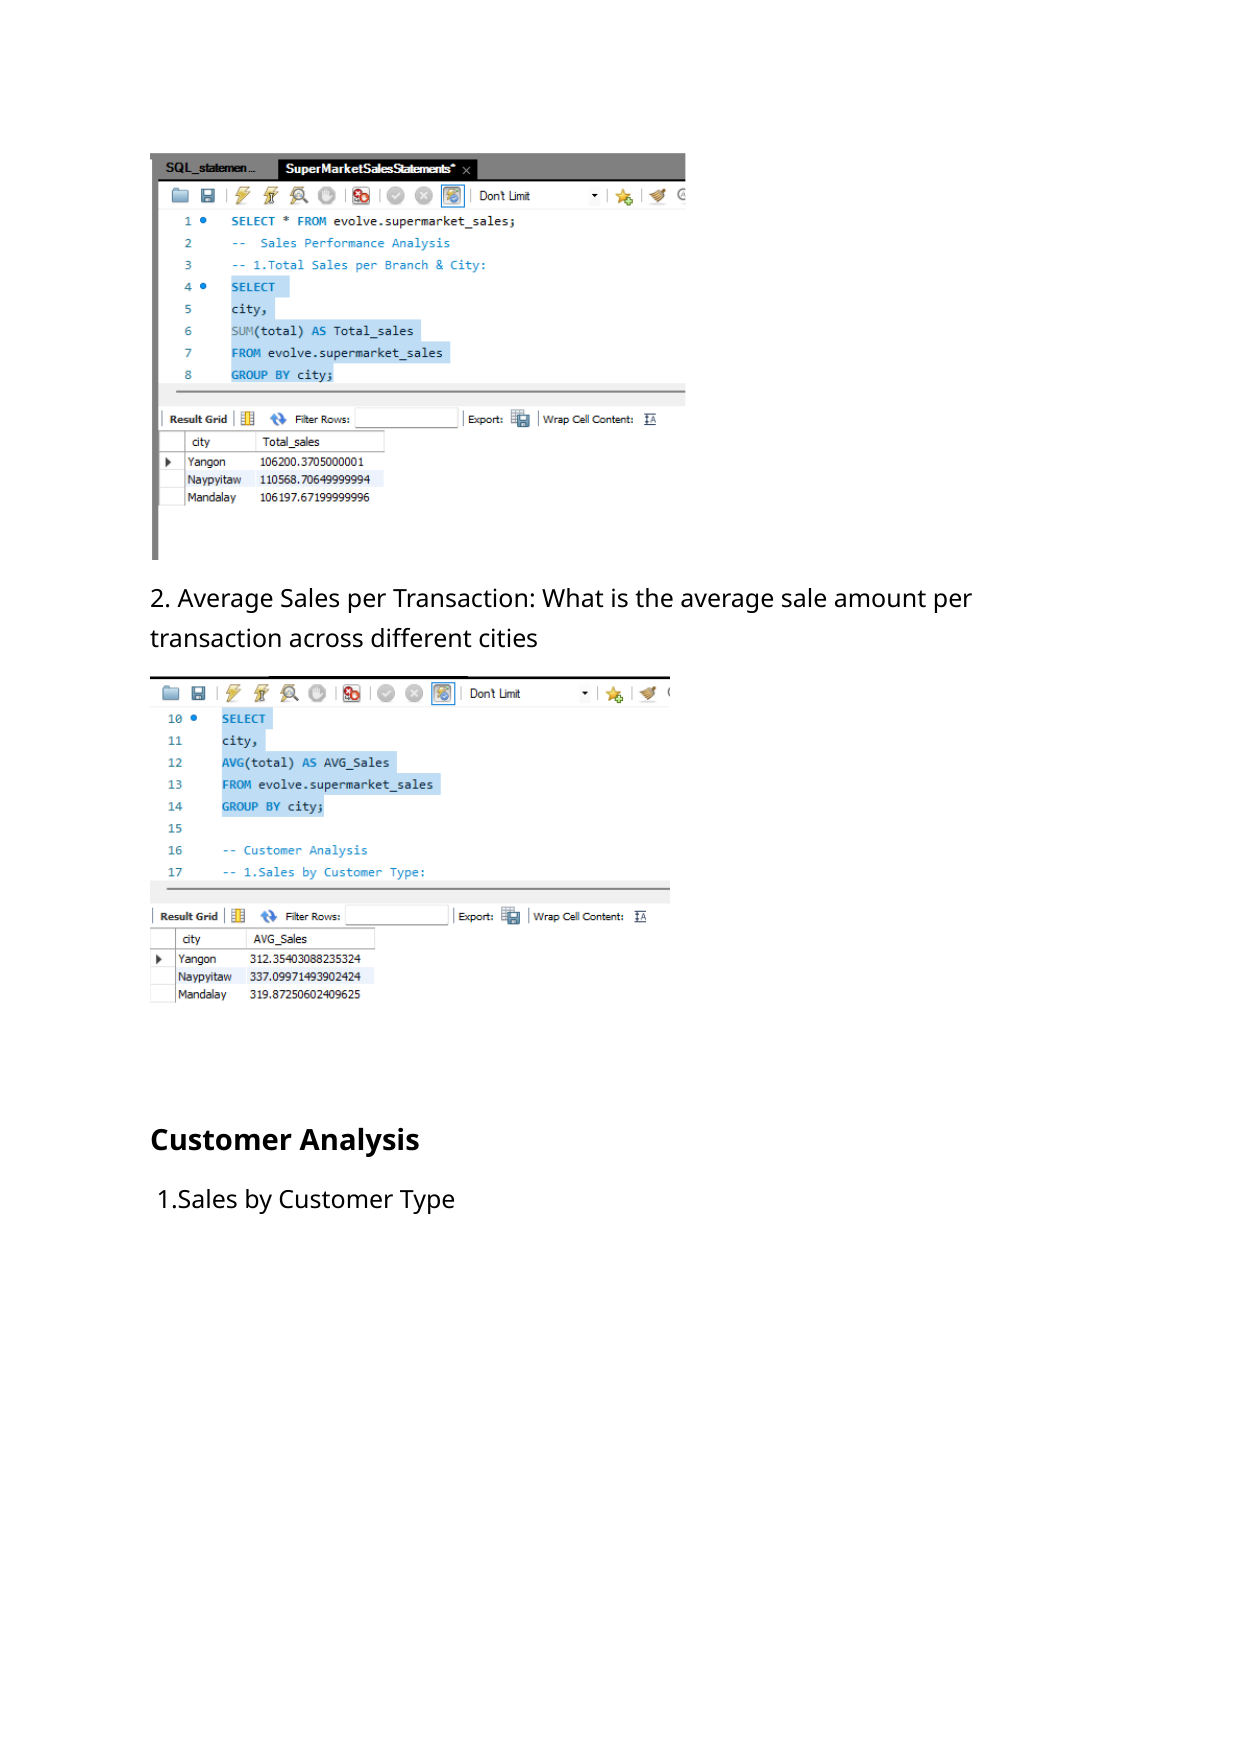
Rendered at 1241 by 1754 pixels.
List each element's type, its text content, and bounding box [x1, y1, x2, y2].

picture [150, 676, 670, 1059]
text 1.Sales by Customer Type [150, 1182, 1090, 1216]
text 2. Average Sales per Transaction: What is the average sale amount per transaction across different cities [150, 581, 1090, 654]
picture [150, 150, 686, 560]
text Customer Analysis [150, 1119, 1090, 1159]
